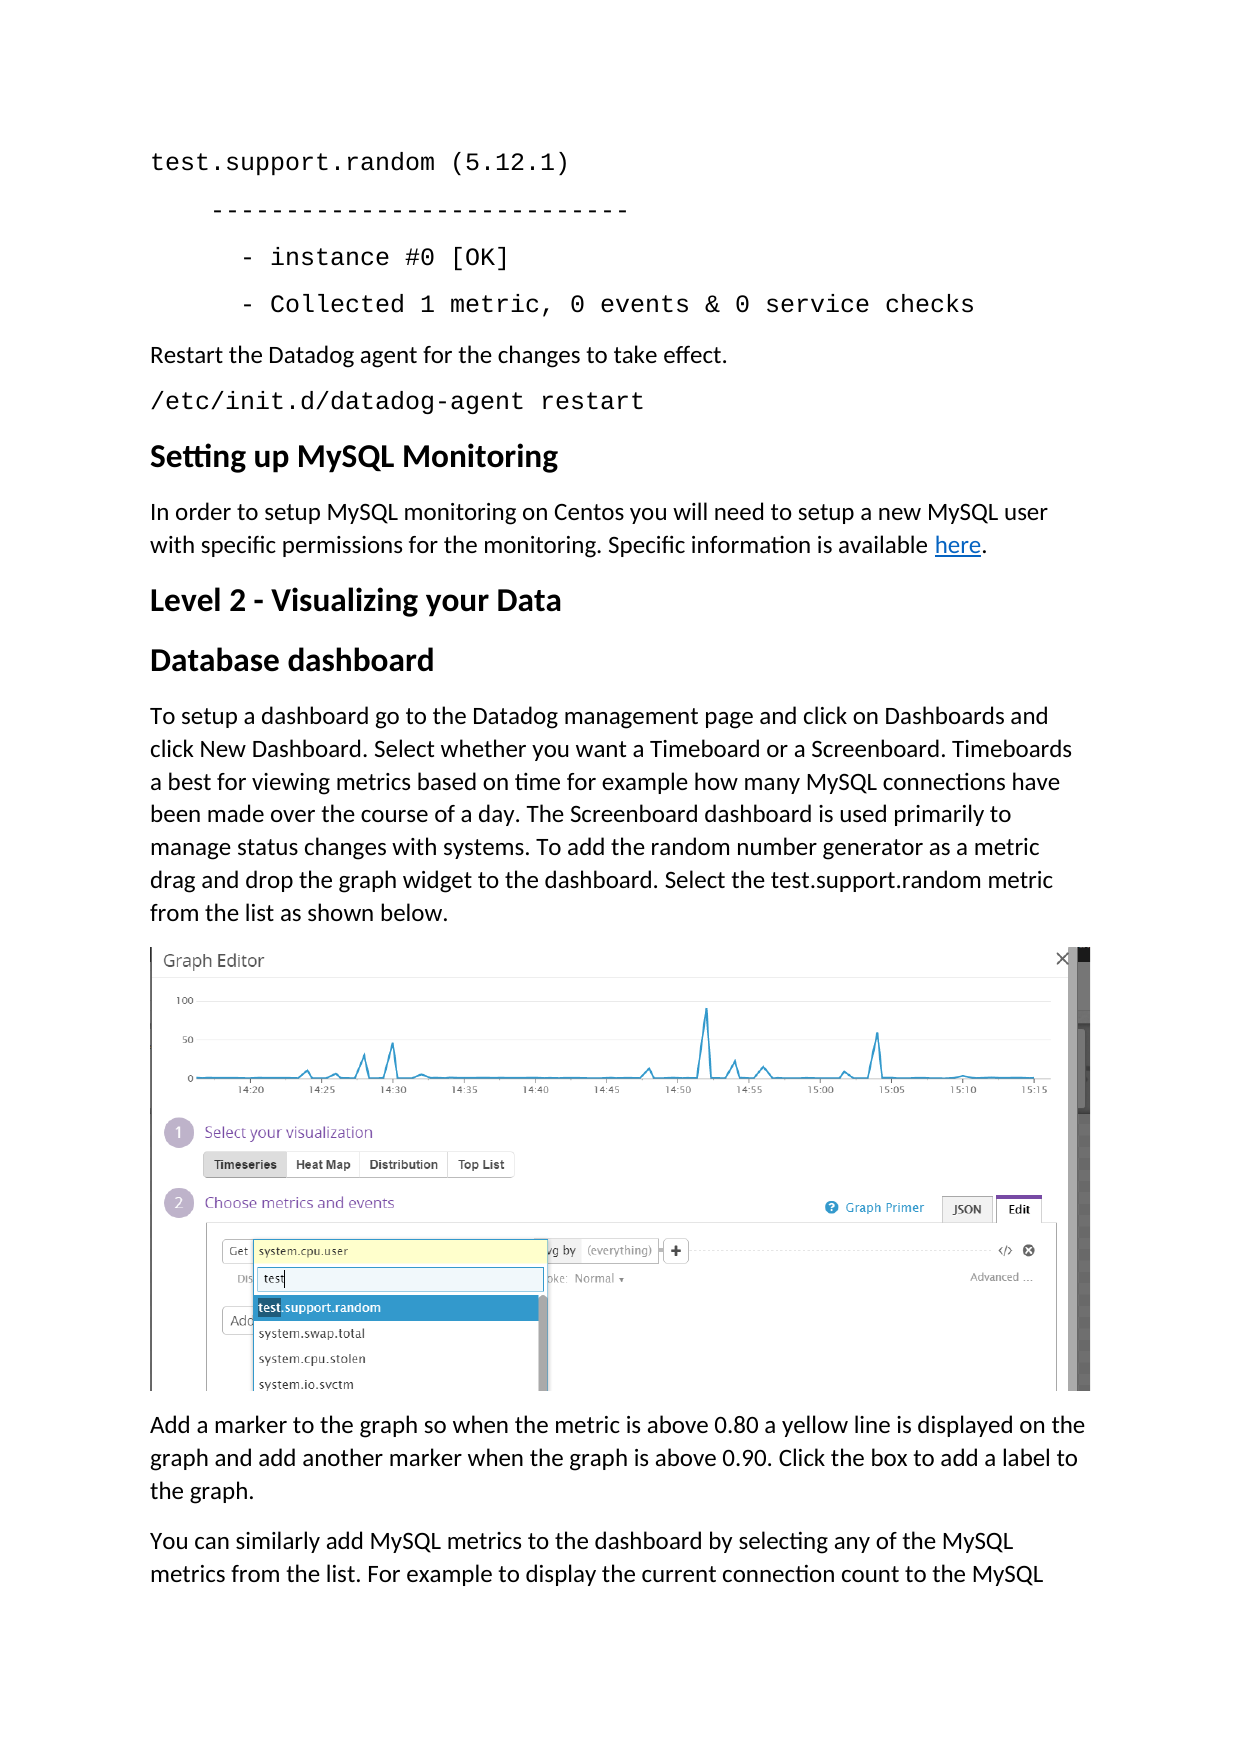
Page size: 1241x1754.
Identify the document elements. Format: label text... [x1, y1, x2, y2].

picture [150, 947, 1091, 1391]
text - instance #0 [OK] [150, 244, 1090, 273]
text /etc/init.d/datadog-agent restart [150, 388, 1090, 417]
text To setup a dashboard go to the Datadog management page and click on Dashboards and click New Dashboard. Select whether you want a Timeboard or a Screenboard. Timeboards a best for viewing metrics based on time for example how many MySQL connections have been made over the course of a day. The Screenboard dashboard is used primarily to manage status changes with systems. To add the random number generator as a metric drag and drop the graph widget to the dashboard. Select the test.support.random metric from the list as shown below. [150, 700, 1090, 928]
text Setting up MySQL Monitoring [150, 436, 1090, 476]
text - Collected 1 metric, 0 events & 0 service checks [150, 292, 1090, 320]
text Restart the Datadog agent for the changes to take effect. [150, 339, 1090, 369]
text In order to setup MySQL monitoring on Centos you will need to setup a new MySQL user with specific permissions for the monitoring. Specific information is available here. [150, 496, 1090, 559]
text Add a marker to the graph so when the metric is above 0.80 a yellow line is displayed on the graph and add another marker when the graph is above 0.90. Click the box to add a label to the graph. [150, 1409, 1090, 1506]
text ---------------------------- [150, 197, 1090, 226]
text test.support.random (5.12.1) [150, 150, 1090, 178]
text Level 2 - Visualizing your Data [150, 579, 1090, 619]
text Database dashboard [150, 639, 1090, 680]
